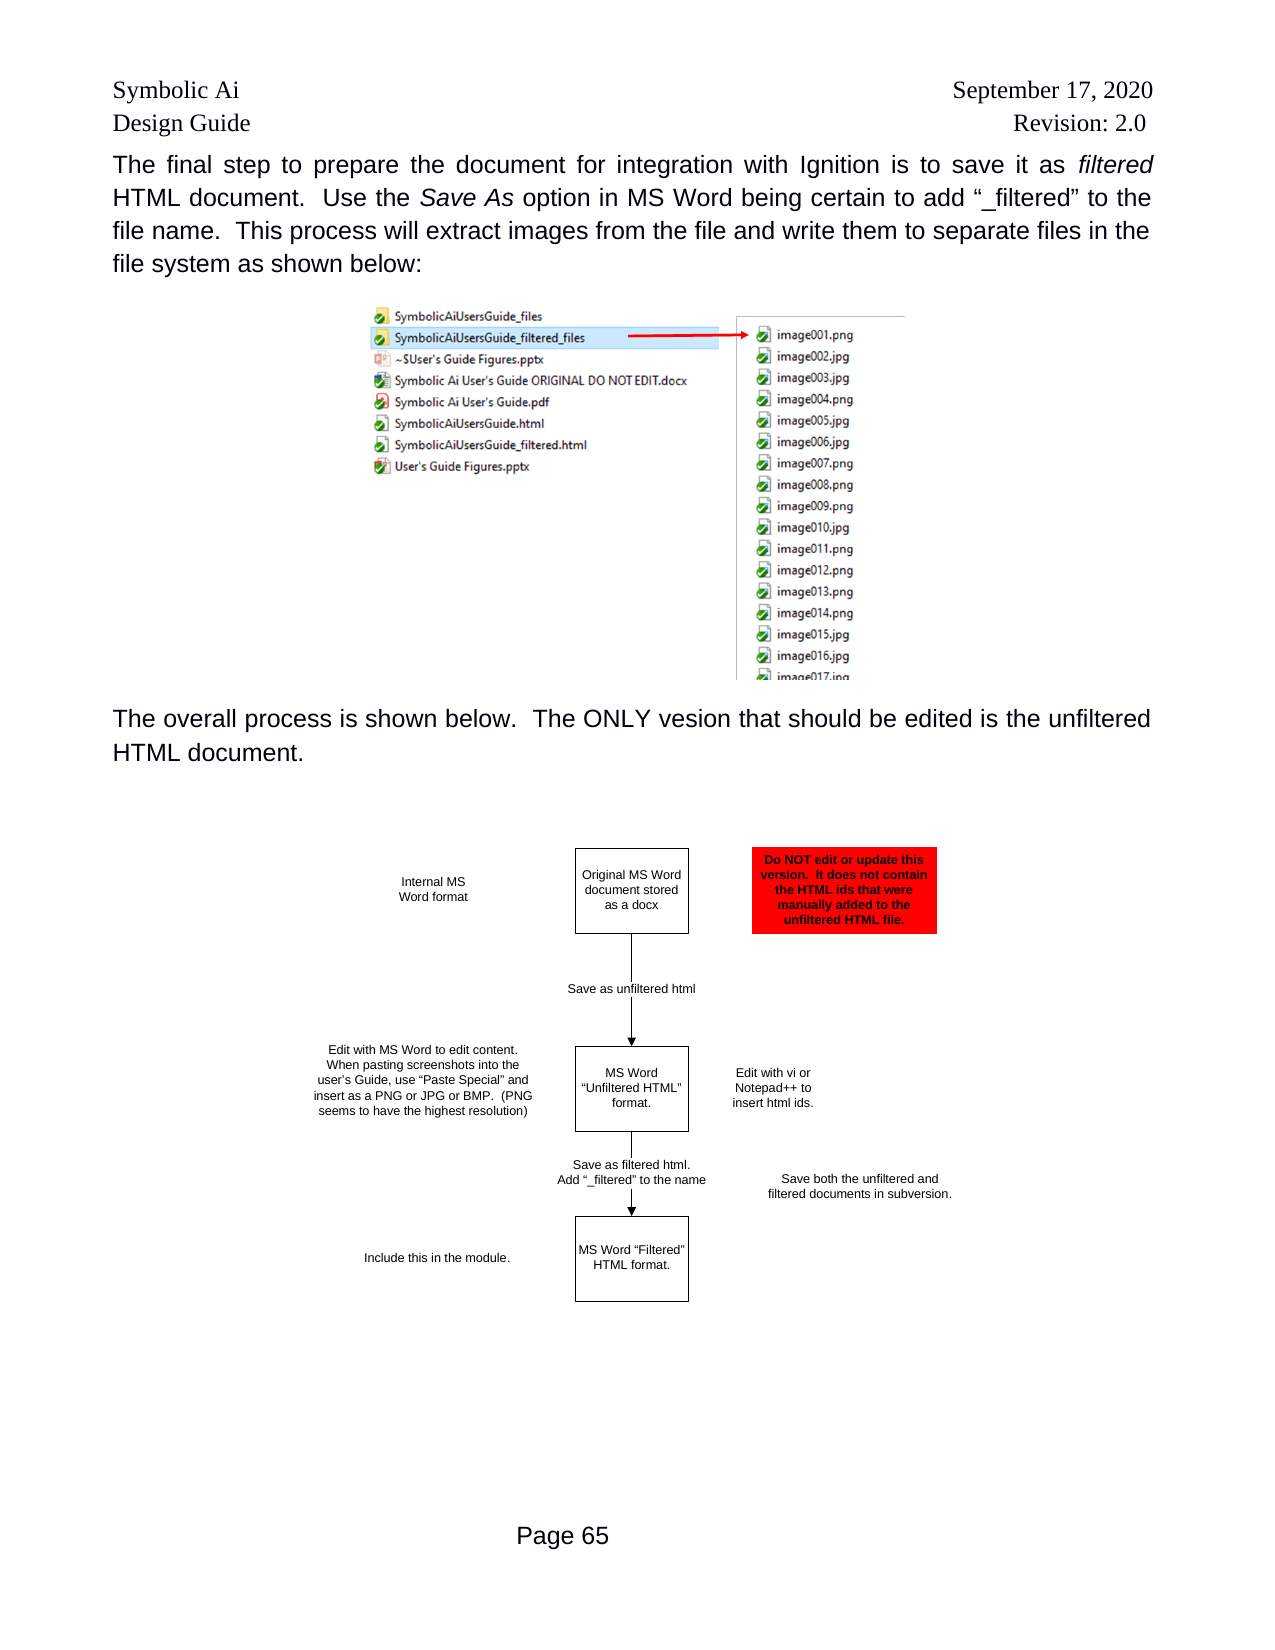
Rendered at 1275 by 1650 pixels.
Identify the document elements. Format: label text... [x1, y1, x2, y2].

text The final step to prepare the document for integration with Ignition is to save it as filtered HTML document. Use the Save As option in MS Word being certain to add “_filtered” to the file name. This process will extract images from the file and write them to separate files in the file system as shown below: [112, 150, 1153, 278]
picture [360, 302, 905, 680]
text The overall process is shown below. The ONLY vesion that should be edited is the unfiltered HTML document. [112, 704, 1153, 766]
